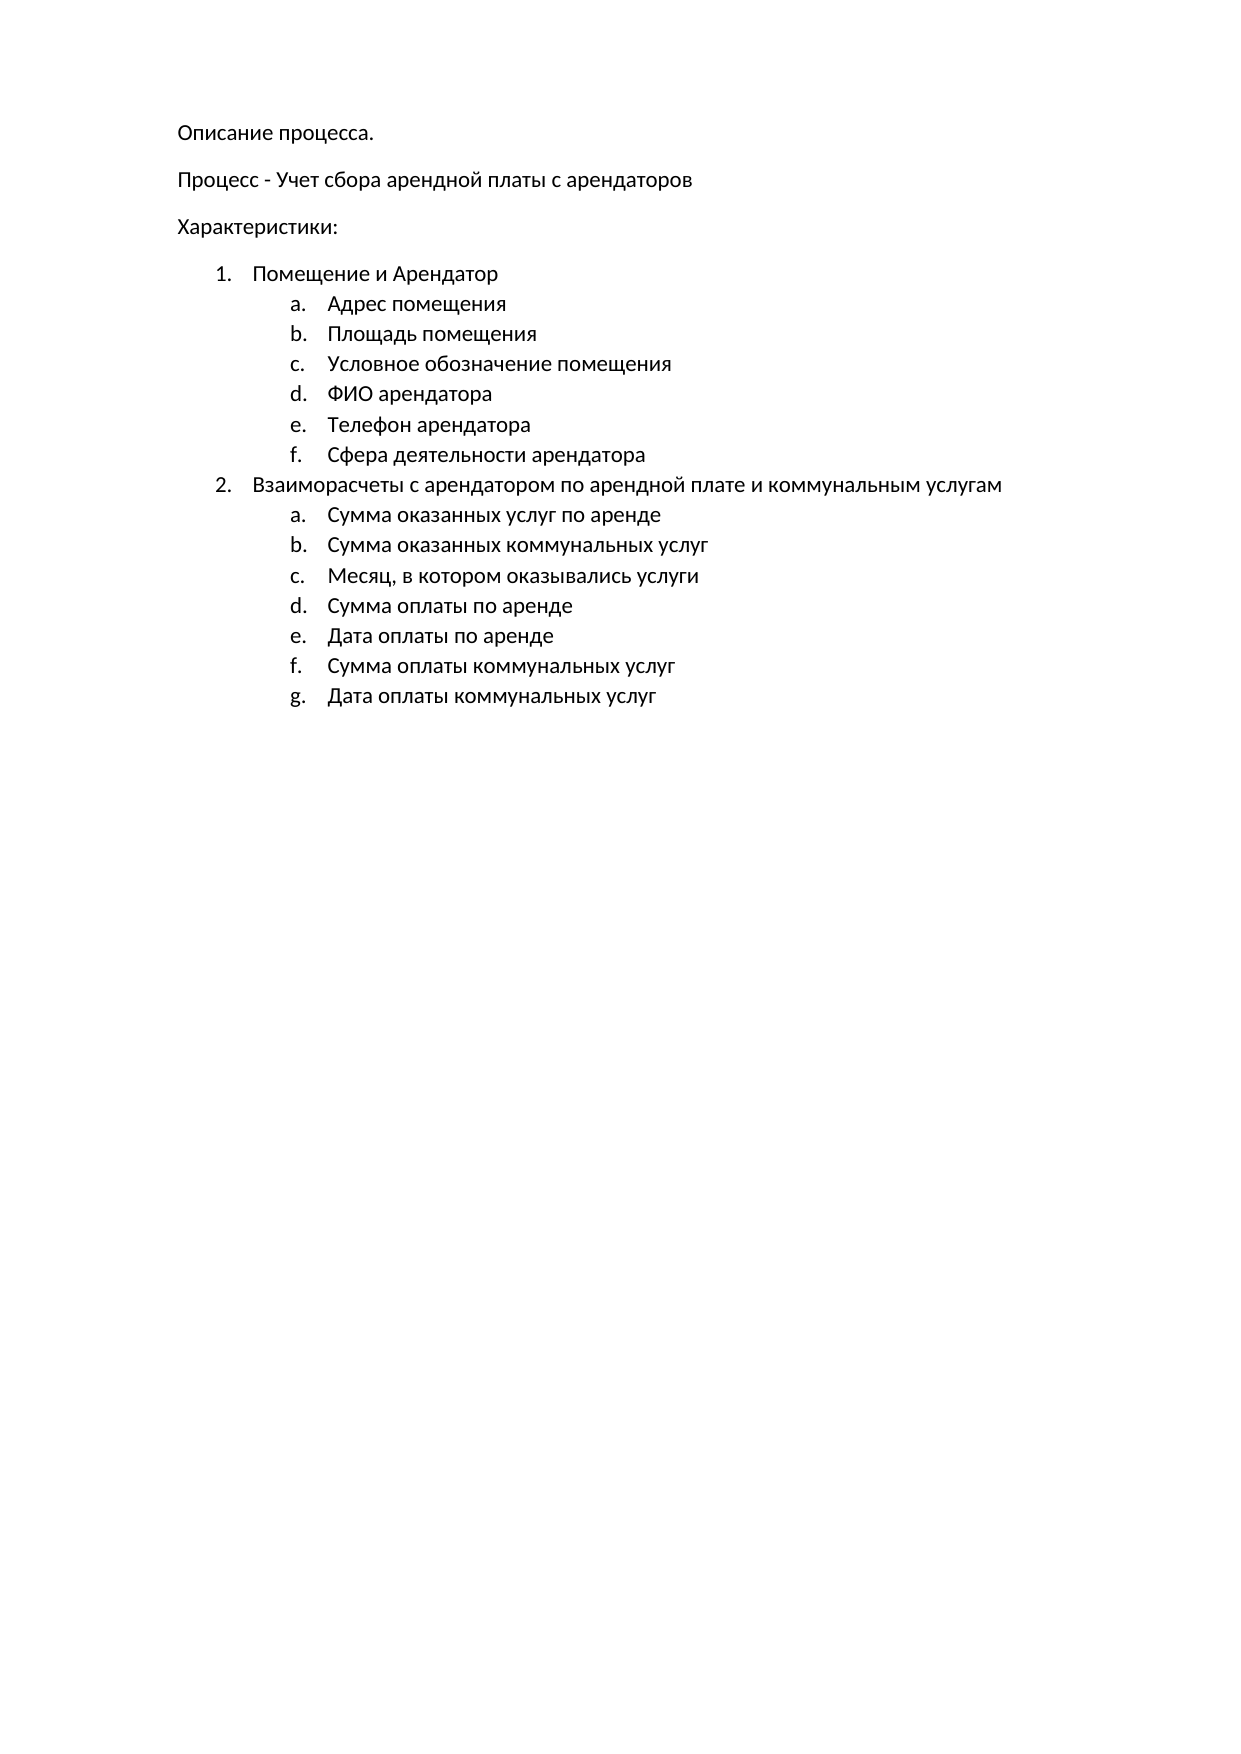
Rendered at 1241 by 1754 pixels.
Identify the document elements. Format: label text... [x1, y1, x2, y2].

list Дата оплаты коммунальных услуг [290, 682, 1152, 710]
list ФИО арендатора [290, 379, 1152, 408]
text Характеристики: [177, 212, 1152, 240]
list Условное обозначение помещения [290, 349, 1152, 377]
list Месяц, в котором оказывались услуги [290, 561, 1152, 589]
list Сумма оплаты по аренде [290, 591, 1152, 619]
list Сумма оказанных услуг по аренде [290, 500, 1152, 528]
list Дата оплаты по аренде [290, 621, 1152, 649]
list Сфера деятельности арендатора [290, 440, 1152, 468]
text Описание процесса. [177, 118, 1152, 146]
list Телефон арендатора [290, 410, 1152, 438]
list Сумма оплаты коммунальных услуг [290, 651, 1152, 679]
list Помещение и Арендатор [215, 259, 1152, 287]
list Площадь помещения [290, 319, 1152, 347]
text Процесс - Учет сбора арендной платы с арендаторов [177, 165, 1152, 193]
list Адрес помещения [290, 289, 1152, 317]
list Взаиморасчеты с арендатором по арендной плате и коммунальным услугам [215, 470, 1152, 498]
list Сумма оказанных коммунальных услуг [290, 531, 1152, 559]
